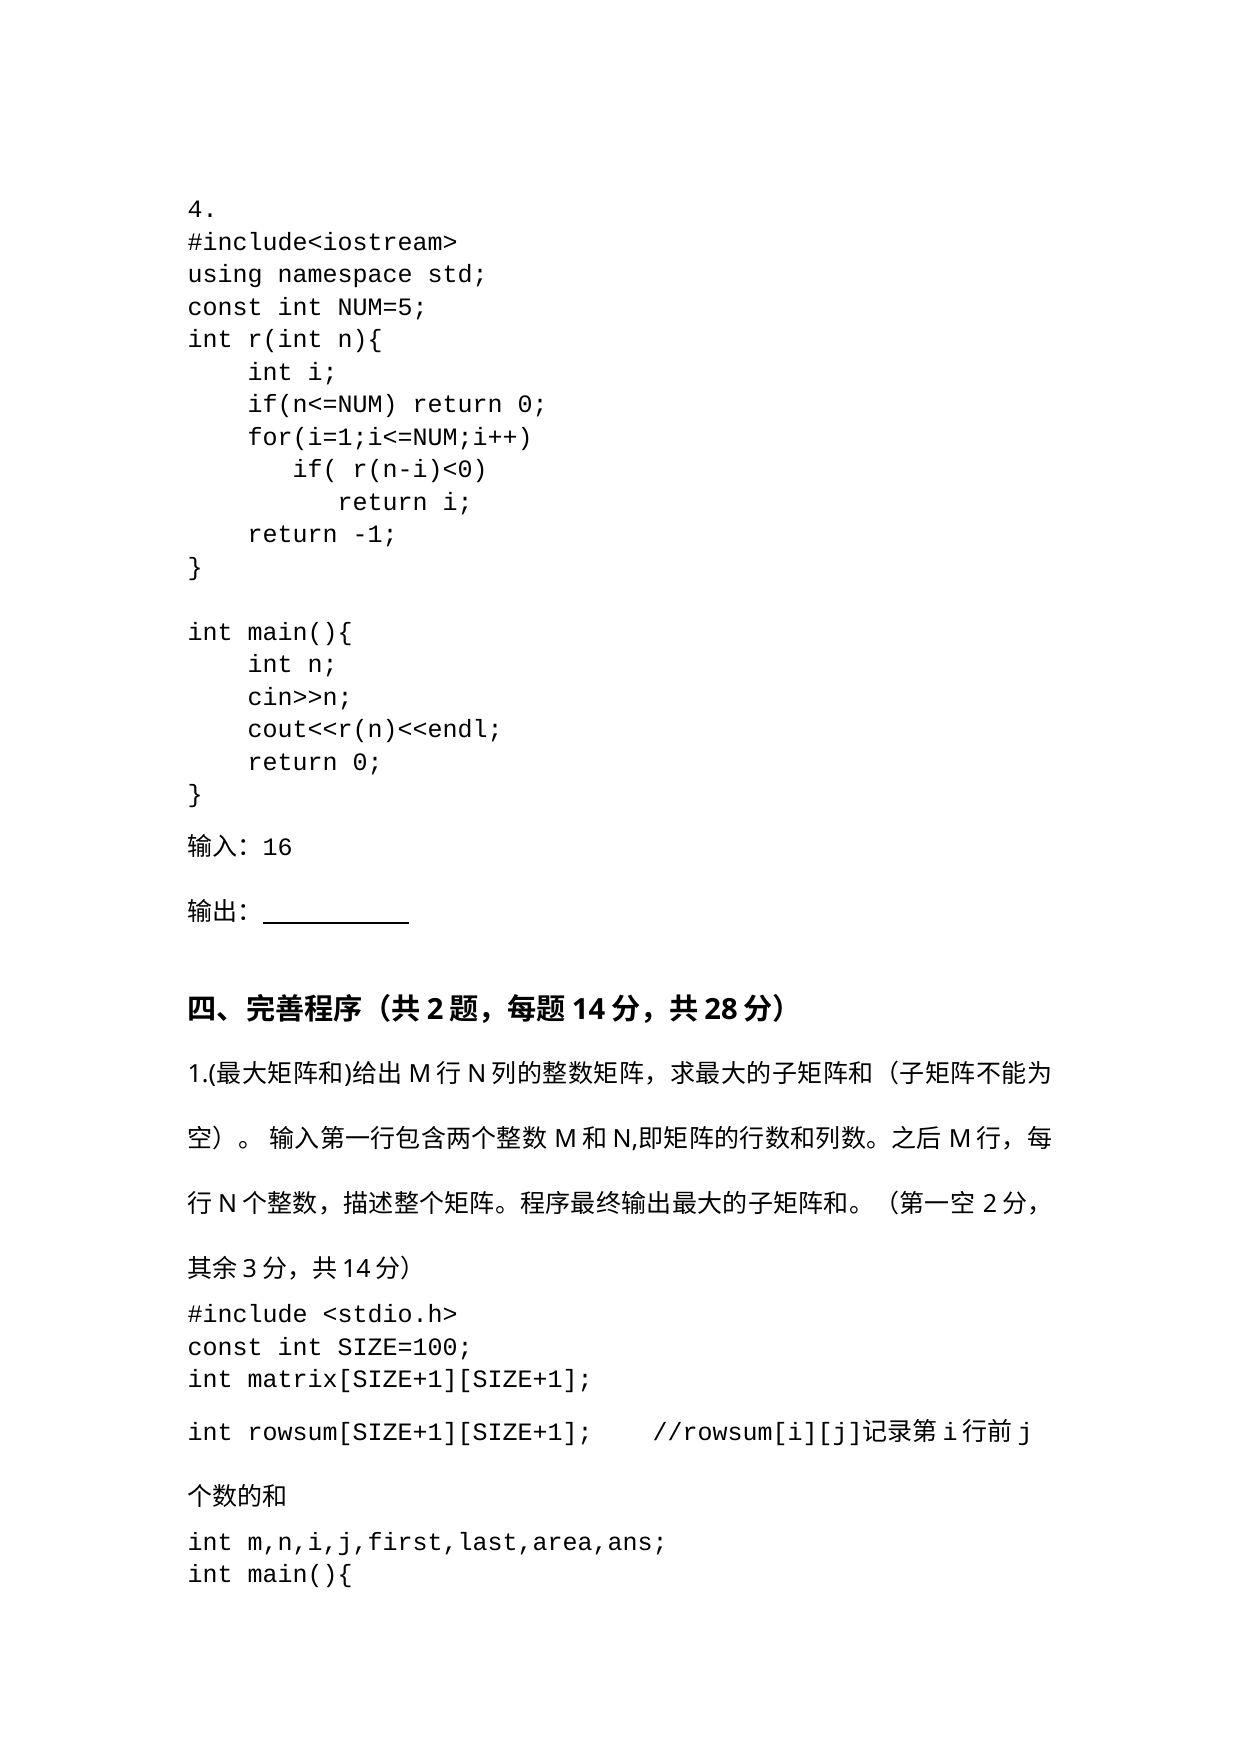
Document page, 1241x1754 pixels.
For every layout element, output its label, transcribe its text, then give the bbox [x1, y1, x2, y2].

text 四、完善程序（共2题，每题14分，共28分） [187, 974, 1053, 1039]
text cout<<r(n)<<endl; [187, 714, 1053, 747]
text 4. [187, 194, 1053, 227]
text return -1; [187, 519, 1053, 552]
text int main(){ [187, 617, 1053, 649]
text } [187, 552, 1053, 584]
text int i; [187, 357, 1053, 389]
text for(i=1;i<=NUM;i++) [187, 422, 1053, 454]
text const int SIZE=100; [187, 1332, 1053, 1364]
text 1.(最大矩阵和)给出M行N列的整数矩阵，求最大的子矩阵和（子矩阵不能为空）。 输入第一行包含两个整数M和N,即矩阵的行数和列数。之后M行，每行N个整数，描述整个矩阵。程序最终输出最大的子矩阵和。（第一空2分，其余3分，共14分） [187, 1039, 1053, 1299]
text int main(){ [187, 1559, 1053, 1592]
text #include <stdio.h> [187, 1299, 1053, 1332]
text using namespace std; [187, 259, 1053, 292]
text #include<iostream> [187, 227, 1053, 259]
text int m,n,i,j,first,last,area,ans; [187, 1527, 1053, 1559]
text 输入：16 [187, 812, 1053, 877]
text int matrix[SIZE+1][SIZE+1]; [187, 1364, 1053, 1397]
text } [187, 779, 1053, 812]
text const int NUM=5; [187, 292, 1053, 324]
text int rowsum[SIZE+1][SIZE+1]; //rowsum[i][j]记录第i行前j个数的和 [187, 1397, 1053, 1527]
text if(n<=NUM) return 0; [187, 389, 1053, 422]
text return i; [187, 487, 1053, 519]
text int n; [187, 649, 1053, 682]
text if( r(n-i)<0) [187, 454, 1053, 487]
text int r(int n){ [187, 324, 1053, 357]
text return 0; [187, 747, 1053, 779]
text 输出： [187, 877, 1053, 942]
text cin>>n; [187, 682, 1053, 714]
